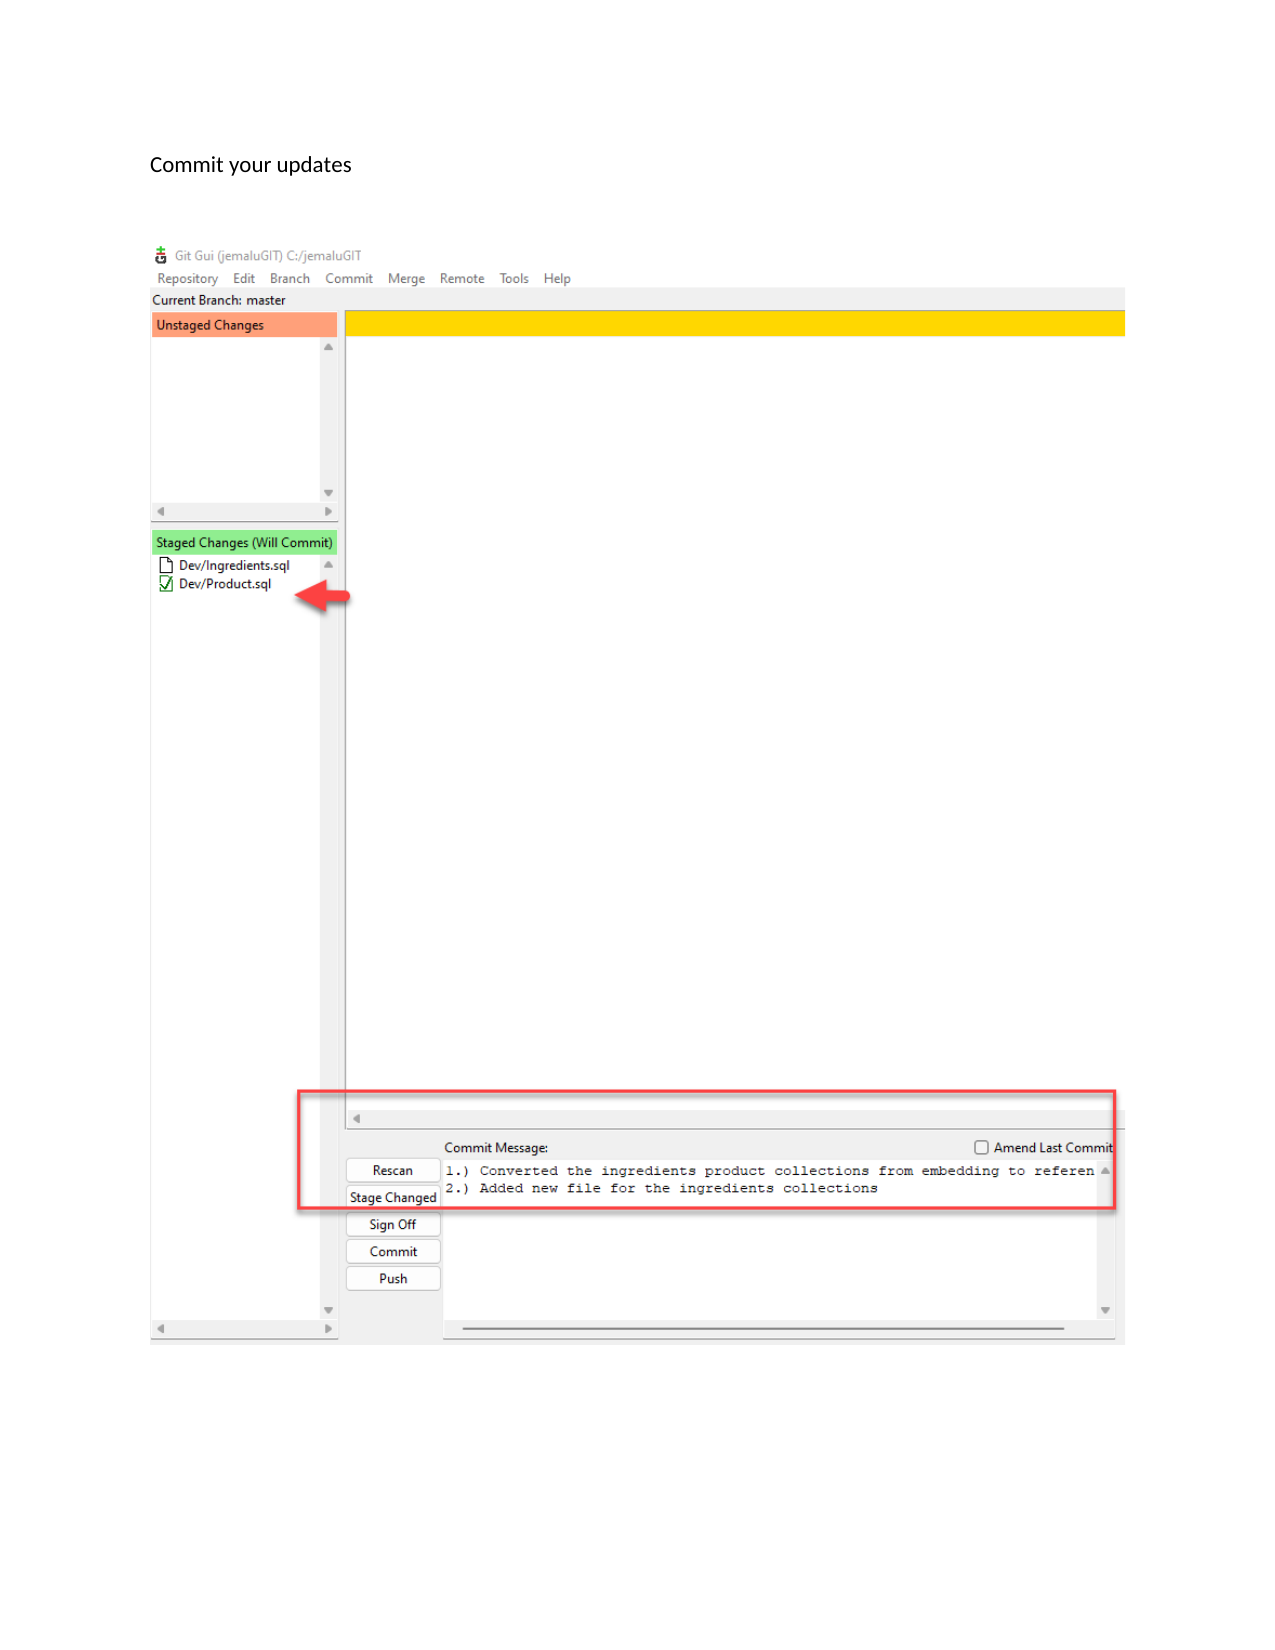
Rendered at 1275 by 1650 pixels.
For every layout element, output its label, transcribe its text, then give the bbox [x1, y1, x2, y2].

text Commit your updates [150, 150, 1125, 178]
picture [150, 243, 1125, 1345]
